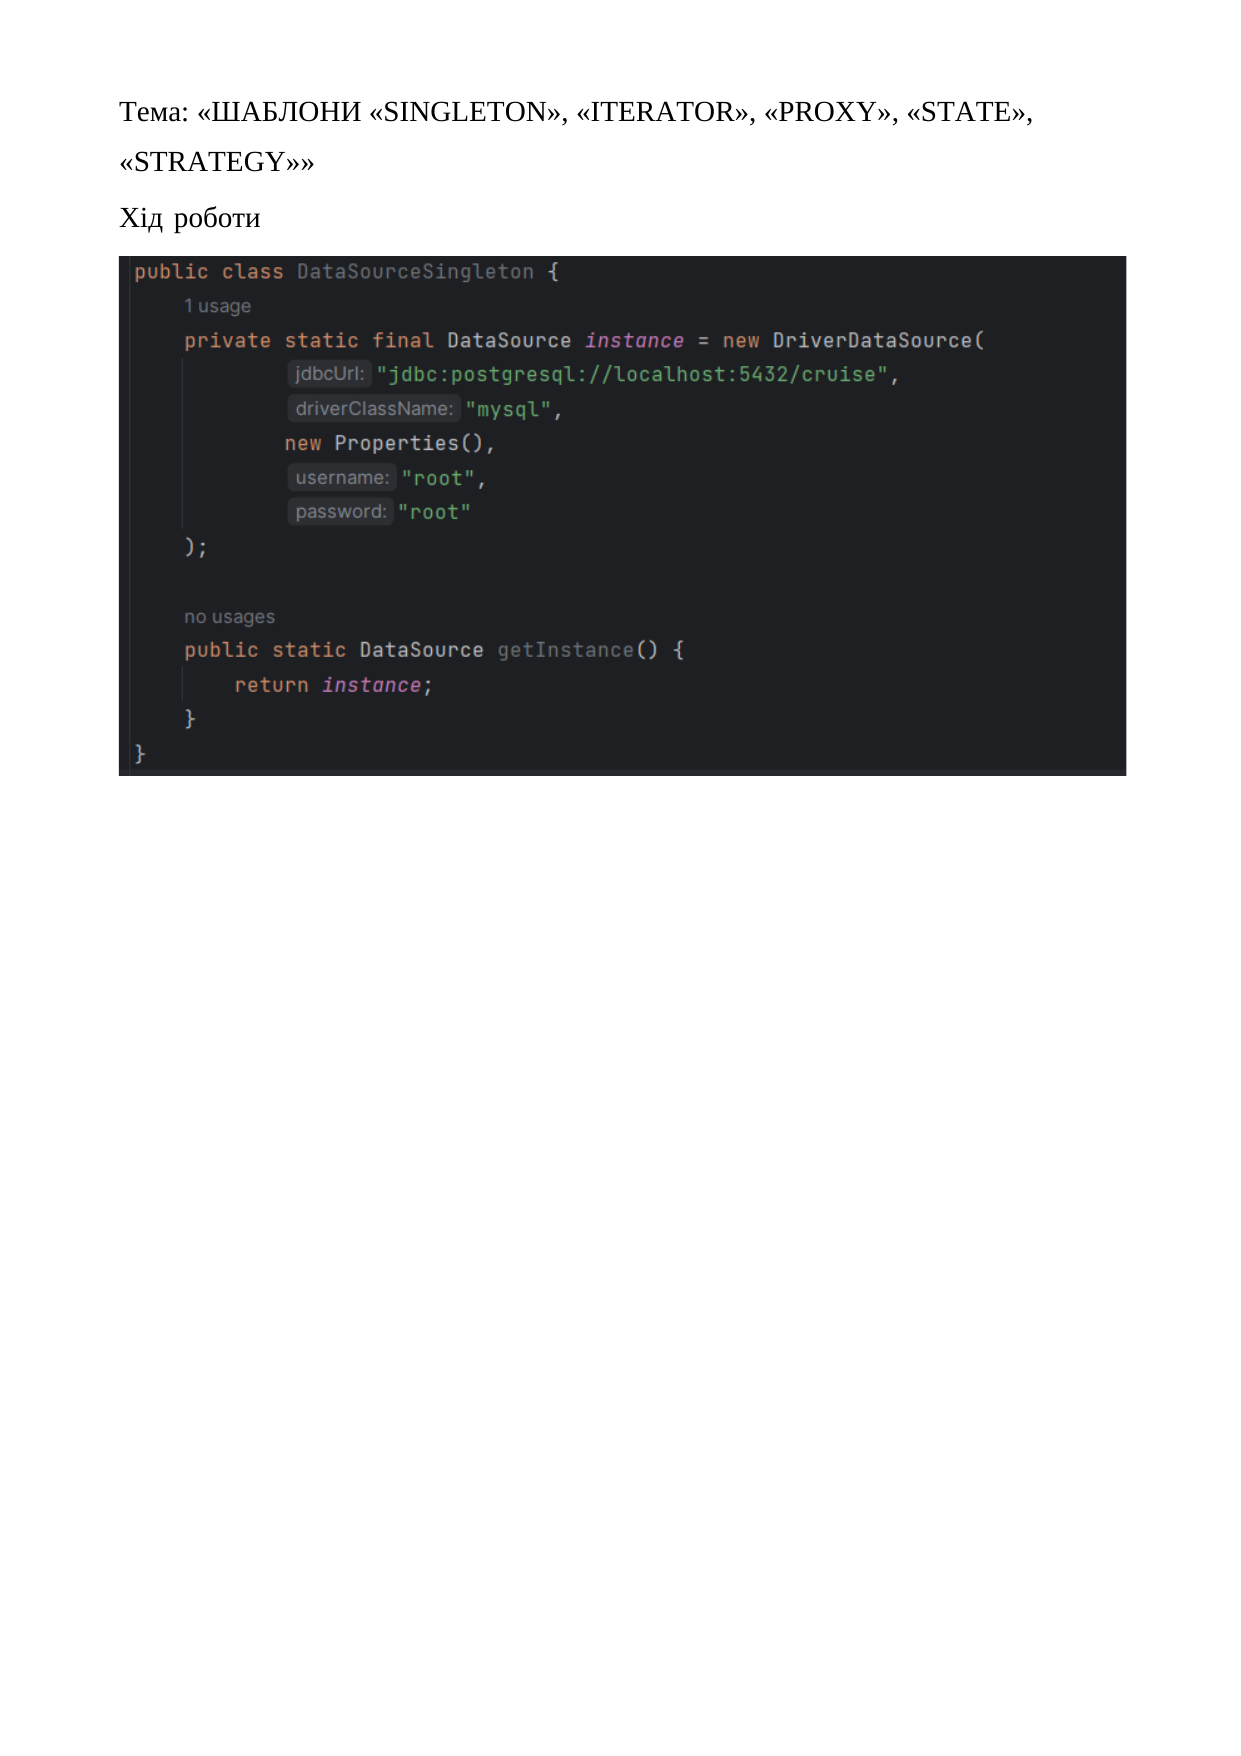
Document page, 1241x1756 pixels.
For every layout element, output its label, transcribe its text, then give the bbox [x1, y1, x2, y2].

picture [118, 256, 1127, 776]
text Хід роботи [119, 200, 1149, 234]
text Тема: «ШАБЛОНИ «SINGLETON», «ITERATOR», «PROXY», «STATE», «STRATEGY»» [119, 94, 1149, 177]
